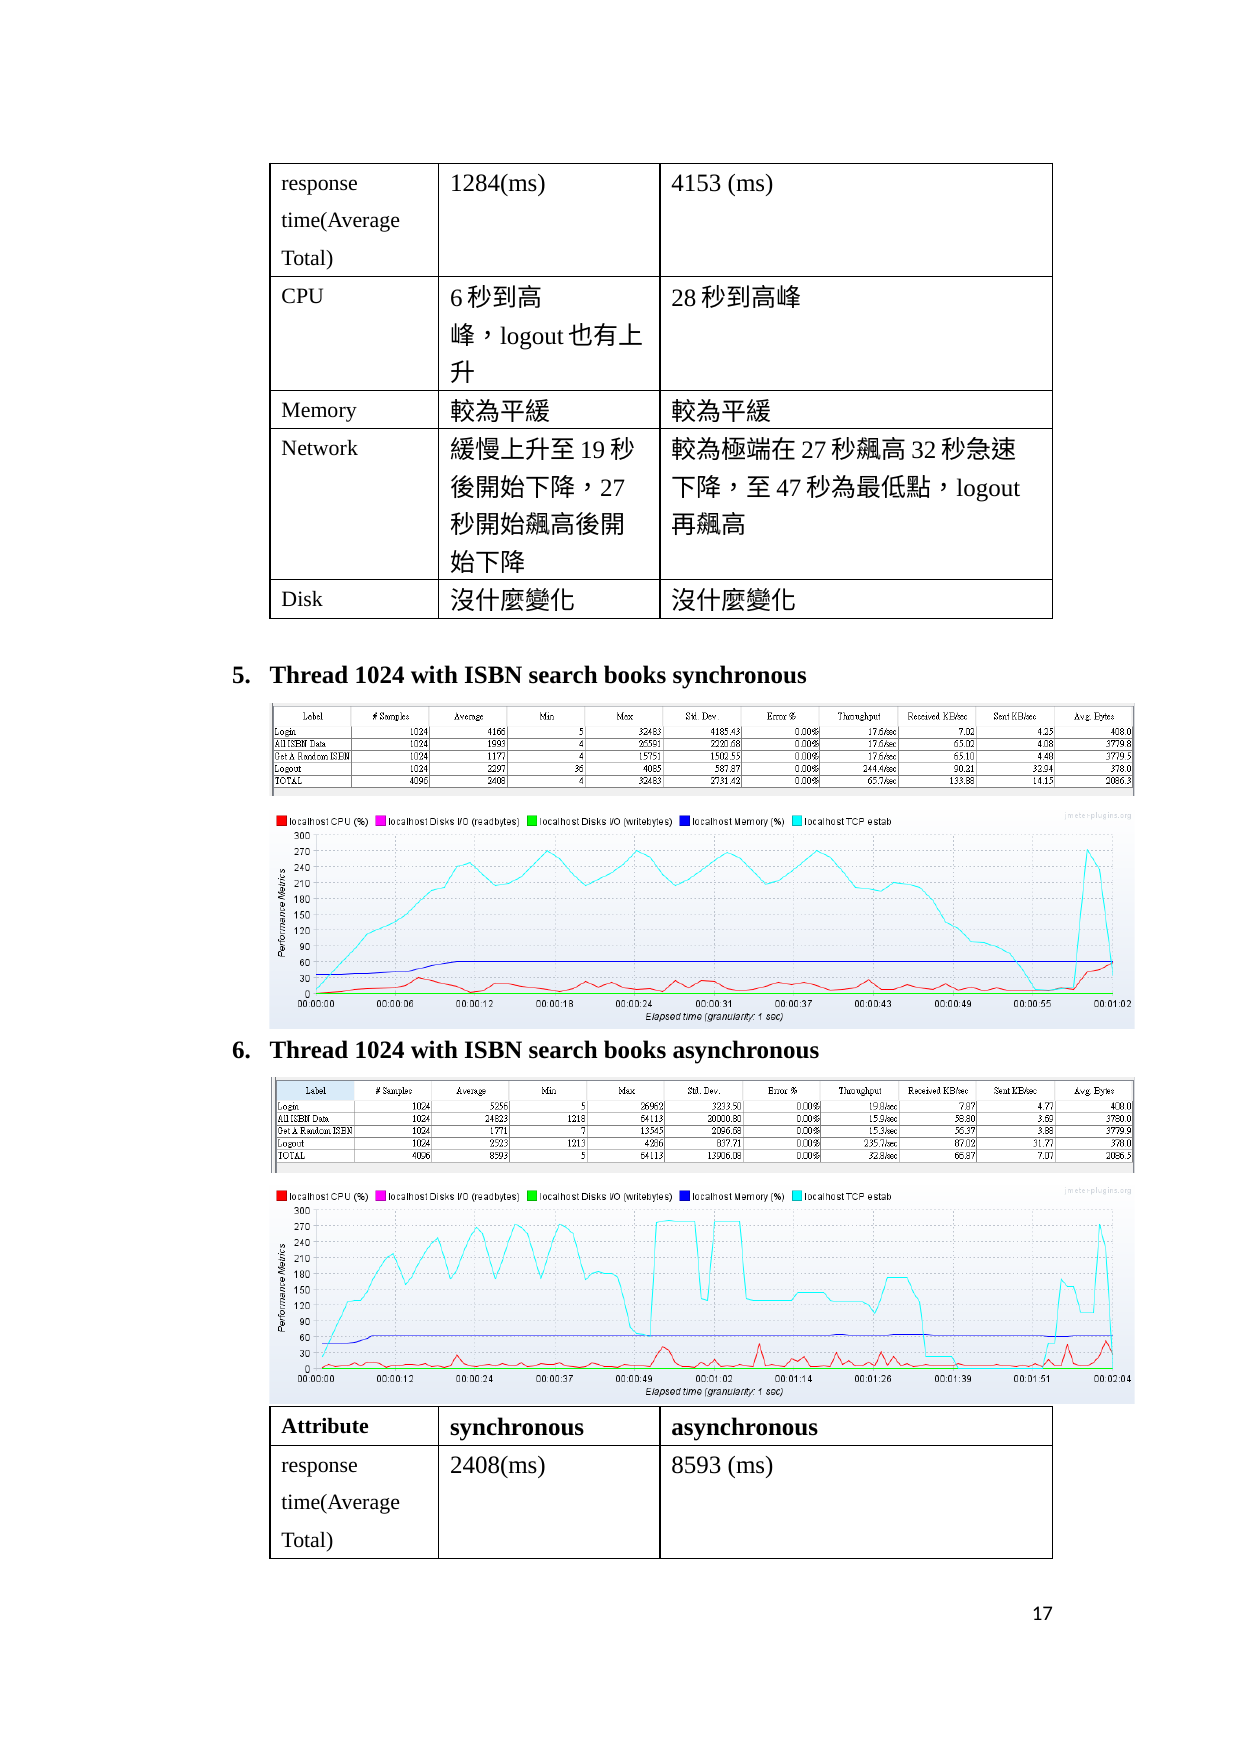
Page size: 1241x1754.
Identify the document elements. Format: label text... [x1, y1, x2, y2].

picture [269, 809, 1135, 1029]
table_cell 沒什麼變化 [661, 580, 1052, 618]
table_cell 8593 (ms) [661, 1446, 1052, 1558]
table_cell Disk [271, 580, 438, 618]
table_cell 6秒到高峰，logout也有上升 [439, 277, 659, 389]
picture [269, 1184, 1135, 1404]
table_cell 沒什麼變化 [439, 580, 659, 618]
table_header asynchronous [661, 1407, 1052, 1445]
table_cell 較為平緩 [439, 391, 659, 428]
table_cell 1284(ms) [439, 164, 659, 276]
table_cell Network [271, 429, 438, 579]
table_cell response time(Average Total) [271, 1446, 438, 1558]
table_cell Memory [271, 391, 438, 428]
table_header Attribute [271, 1407, 438, 1445]
list Thread 1024 with ISBN search books asynchronous [232, 1031, 1053, 1069]
table_header synchronous [439, 1407, 659, 1445]
table_cell 4153 (ms) [661, 164, 1052, 276]
table_cell 2408(ms) [439, 1446, 659, 1558]
table_cell 較為極端在27秒飆高32秒急速下降，至47秒為最低點，logout再飆高 [661, 429, 1052, 579]
picture [269, 703, 1135, 796]
list Thread 1024 with ISBN search books synchronous [232, 656, 1053, 694]
table_cell 緩慢上升至19秒後開始下降，27秒開始飆高後開始下降 [439, 429, 659, 579]
picture [269, 1077, 1135, 1173]
table_cell 較為平緩 [661, 391, 1052, 428]
table_cell 28秒到高峰 [661, 277, 1052, 389]
table_cell response time(Average Total) [271, 164, 438, 276]
table_cell CPU [271, 277, 438, 389]
